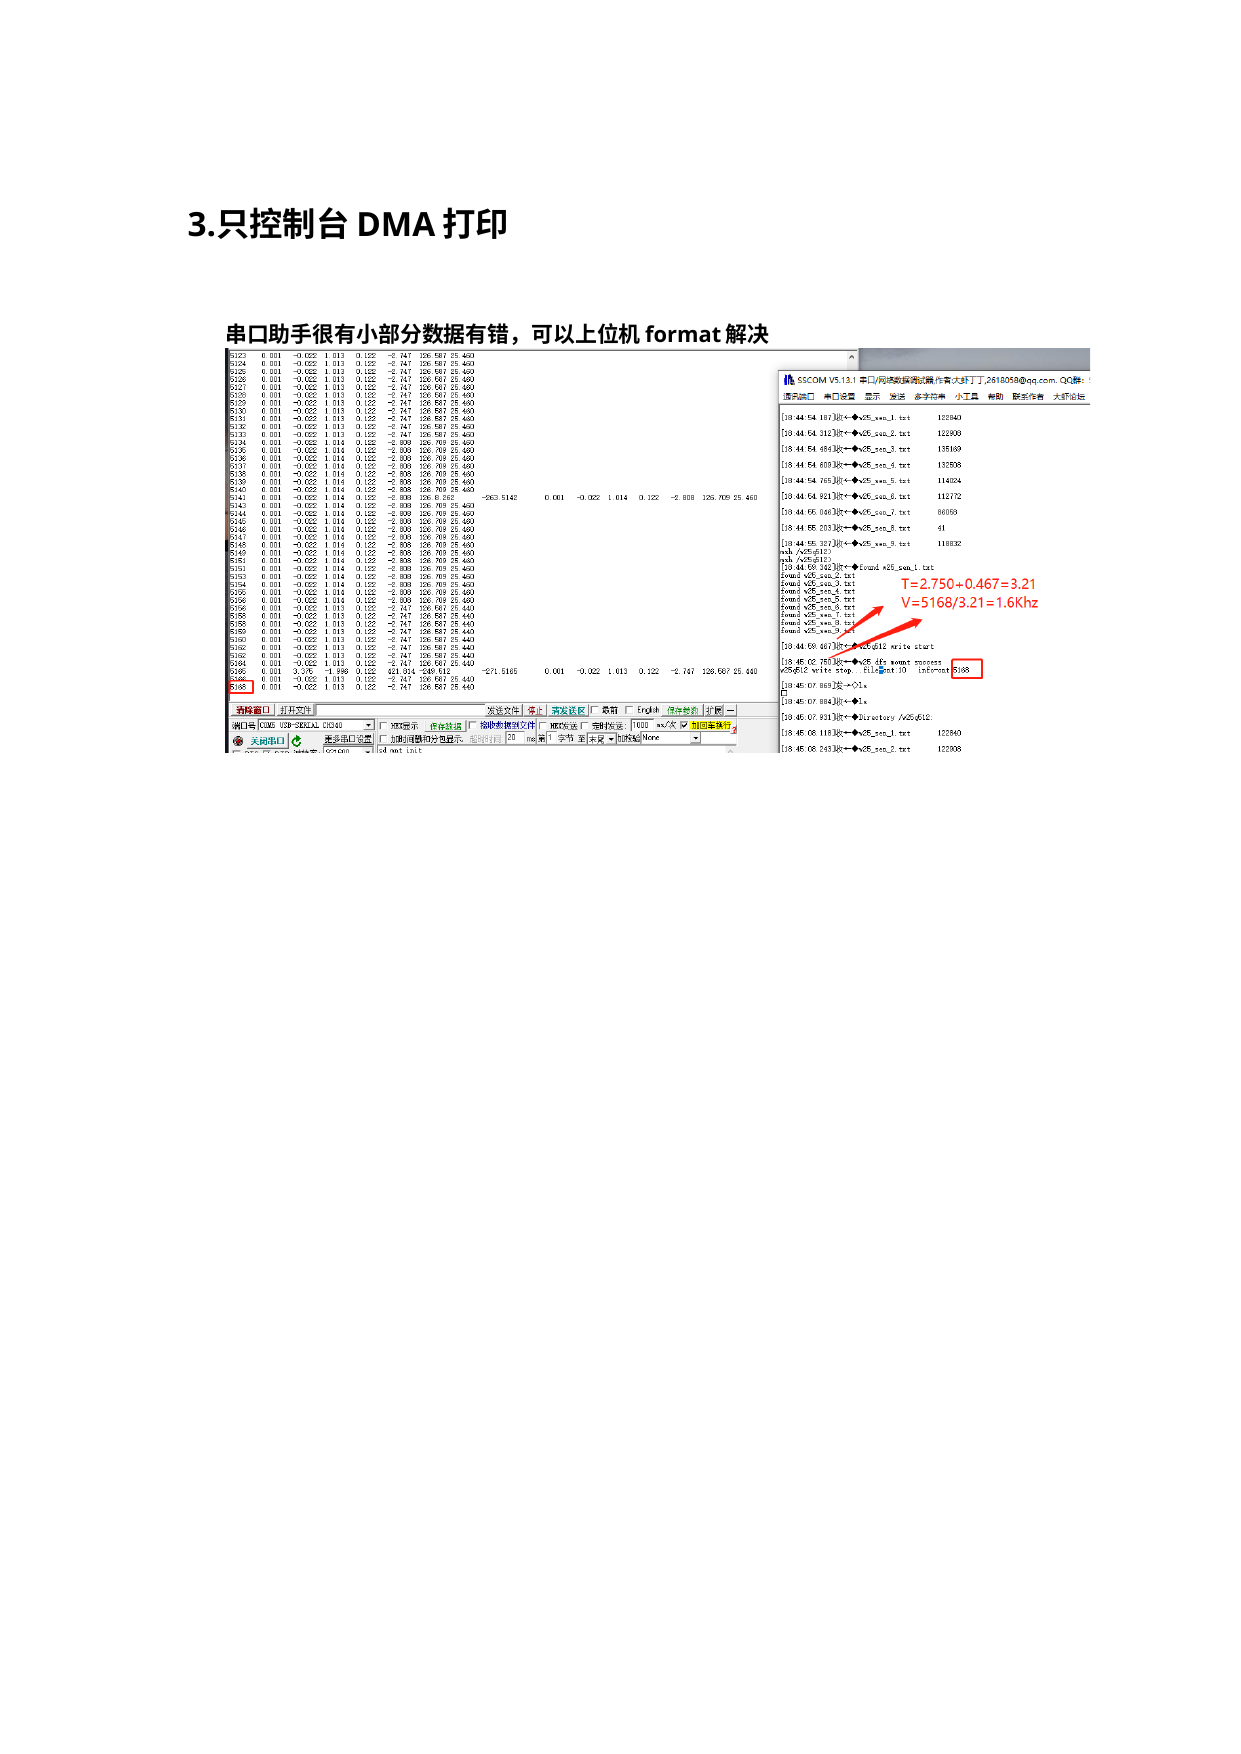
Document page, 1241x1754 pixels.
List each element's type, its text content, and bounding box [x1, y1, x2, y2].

picture [225, 348, 1091, 753]
subtitle 3.只控制台DMA打印 [187, 189, 1053, 254]
list 串口助手很有小部分数据有错，可以上位机format解决 [225, 316, 1053, 348]
